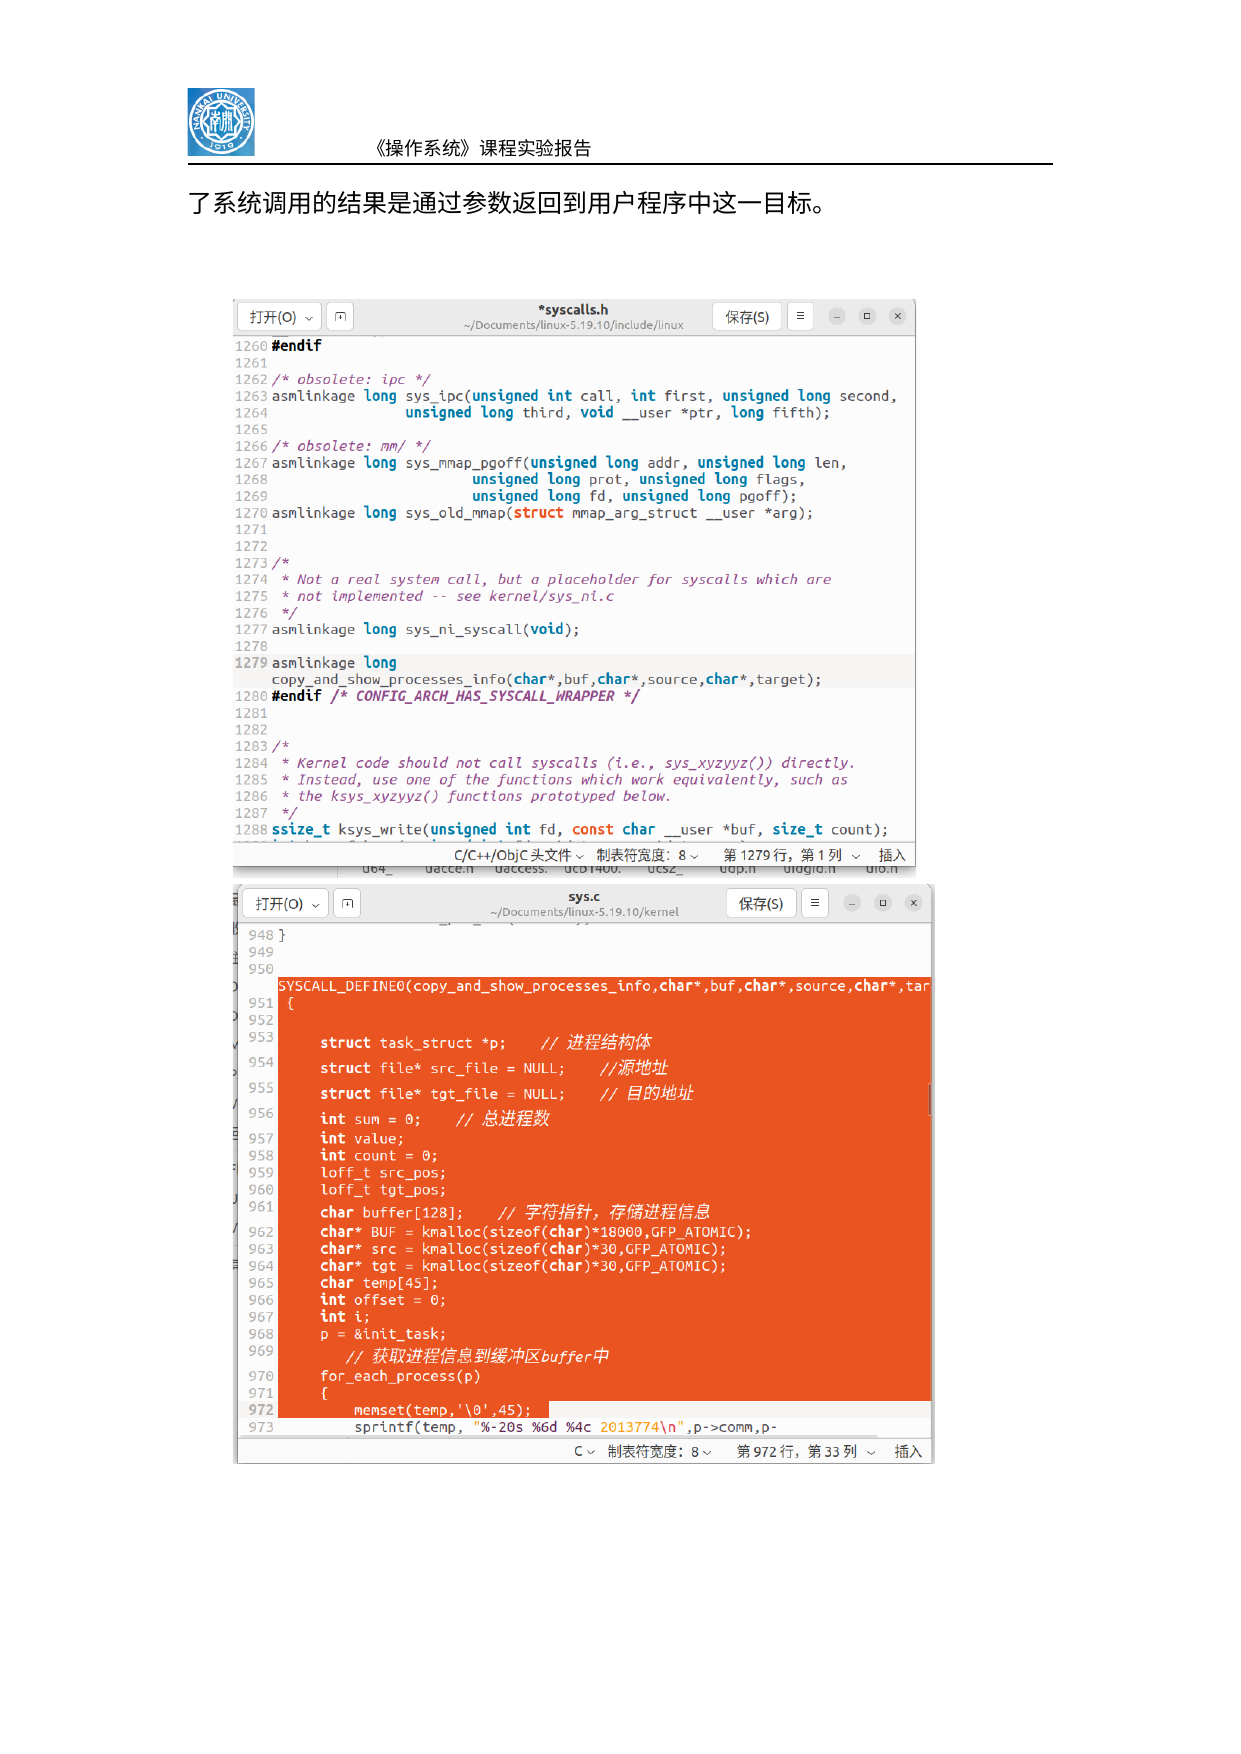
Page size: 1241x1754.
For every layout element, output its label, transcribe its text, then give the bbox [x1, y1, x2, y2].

picture [187, 88, 255, 156]
picture [232, 299, 917, 878]
text 获取进程信息：将缓冲区buffer作为参数，传递到自定义的系统调用函数当中，在系统调用被使用的过程中，buffer指向系统调用产生的进程信息，从而实现了系统调用的结果是通过参数返回到用户程序中这一目标。 [187, 169, 1053, 234]
picture [232, 884, 935, 1464]
